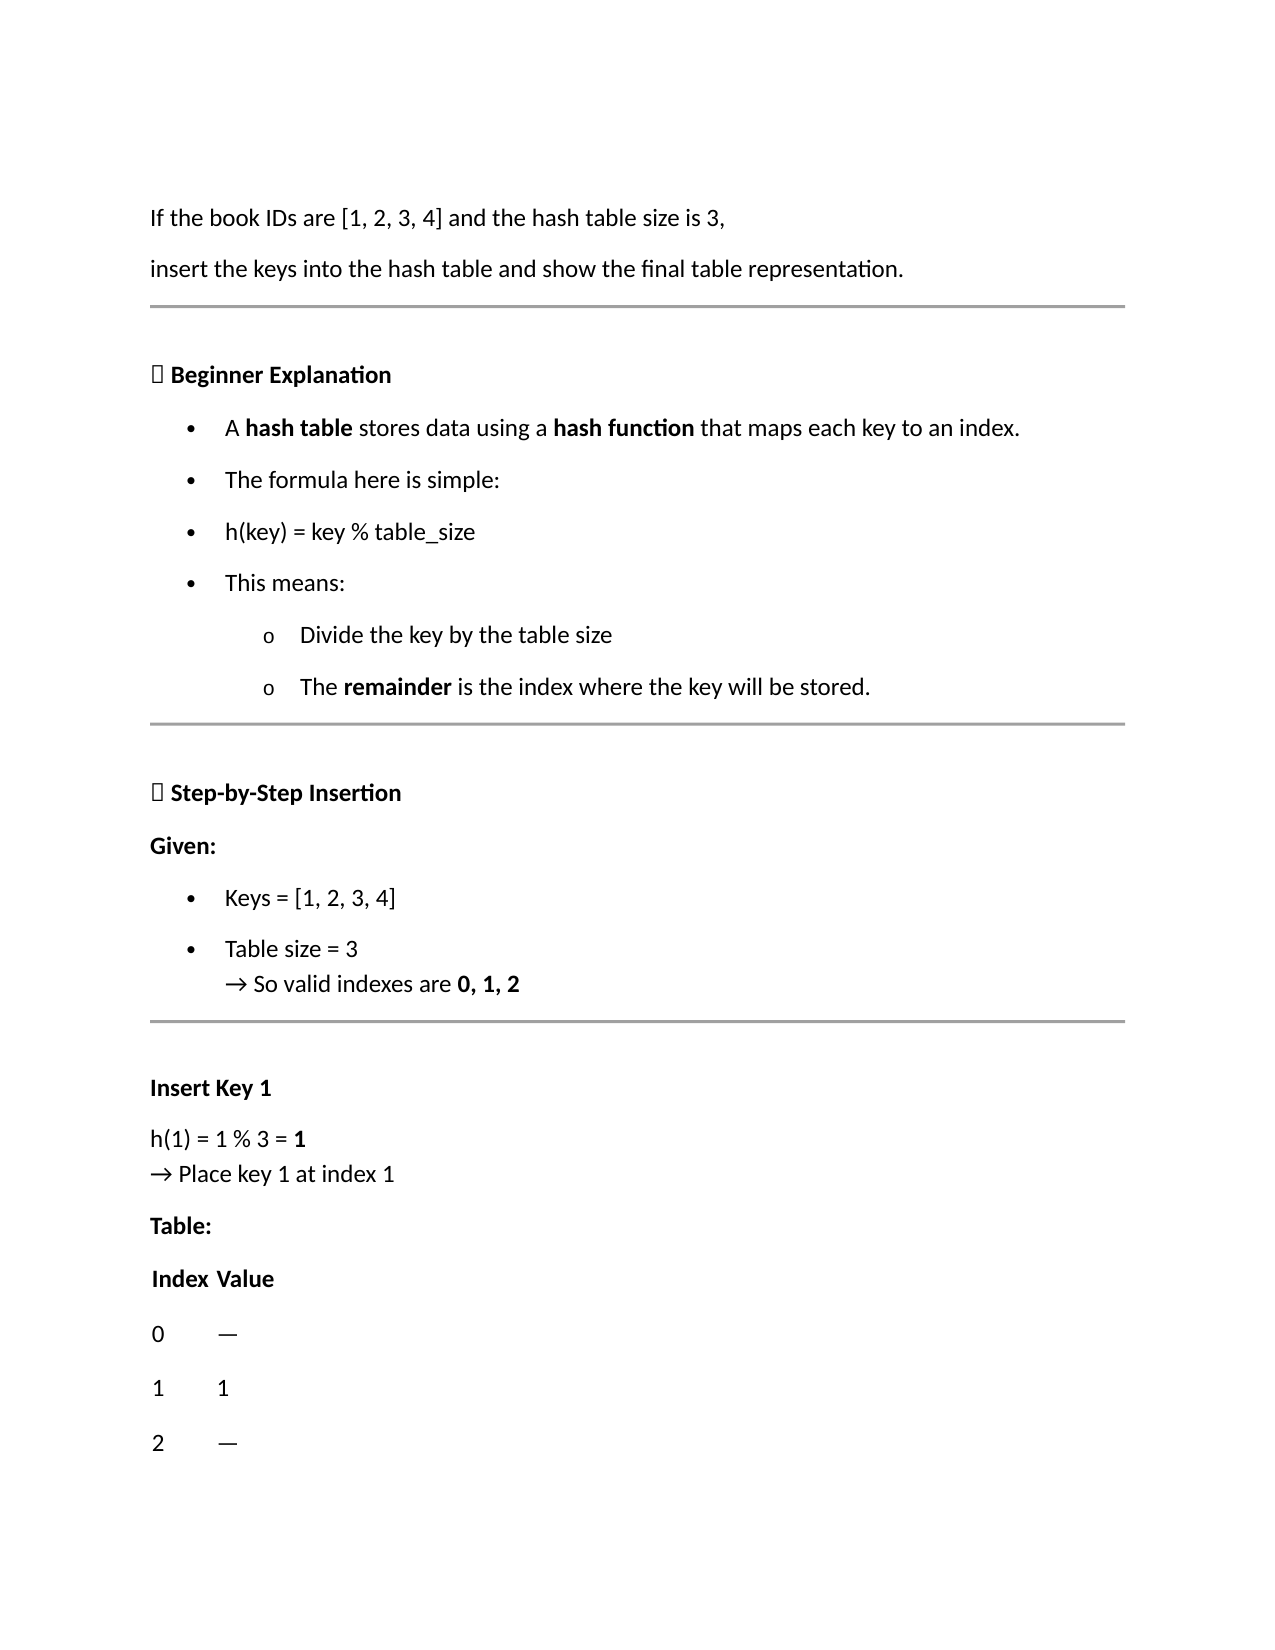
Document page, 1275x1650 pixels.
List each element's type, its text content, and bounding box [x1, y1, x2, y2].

text Table: [150, 1210, 1125, 1241]
table_cell — [215, 1316, 281, 1371]
list A hash table stores data using a hash function that maps each key to an index. [187, 412, 1125, 443]
list h(key) = key % table_size [187, 516, 1125, 546]
text 🔹 Beginner Explanation [150, 357, 1125, 391]
list Table size = 3 → So valid indexes are 0, 1, 2 [187, 933, 1125, 999]
text 🔹 Step-by-Step Insertion [150, 774, 1125, 808]
table_cell 2 [150, 1425, 215, 1480]
list Keys = [1, 2, 3, 4] [187, 882, 1125, 912]
list The remainder is the index where the key will be stored. [262, 671, 1125, 701]
list The formula here is simple: [187, 464, 1125, 495]
list Divide the key by the table size [262, 619, 1125, 650]
table_header Value [215, 1262, 281, 1316]
text insert the keys into the hash table and show the final table representation. [150, 253, 1125, 284]
text h(1) = 1 % 3 = 1 → Place key 1 at index 1 [150, 1123, 1125, 1189]
list This means: [187, 567, 1125, 598]
text If the book IDs are [1, 2, 3, 4] and the hash table size is 3, [150, 202, 1125, 232]
table_header Index [150, 1262, 215, 1316]
table_cell 1 [215, 1371, 281, 1425]
text Given: [150, 830, 1125, 861]
table_cell — [215, 1425, 281, 1480]
table_cell 0 [150, 1316, 215, 1371]
table_cell 1 [150, 1371, 215, 1425]
text Insert Key 1 [150, 1072, 1125, 1102]
